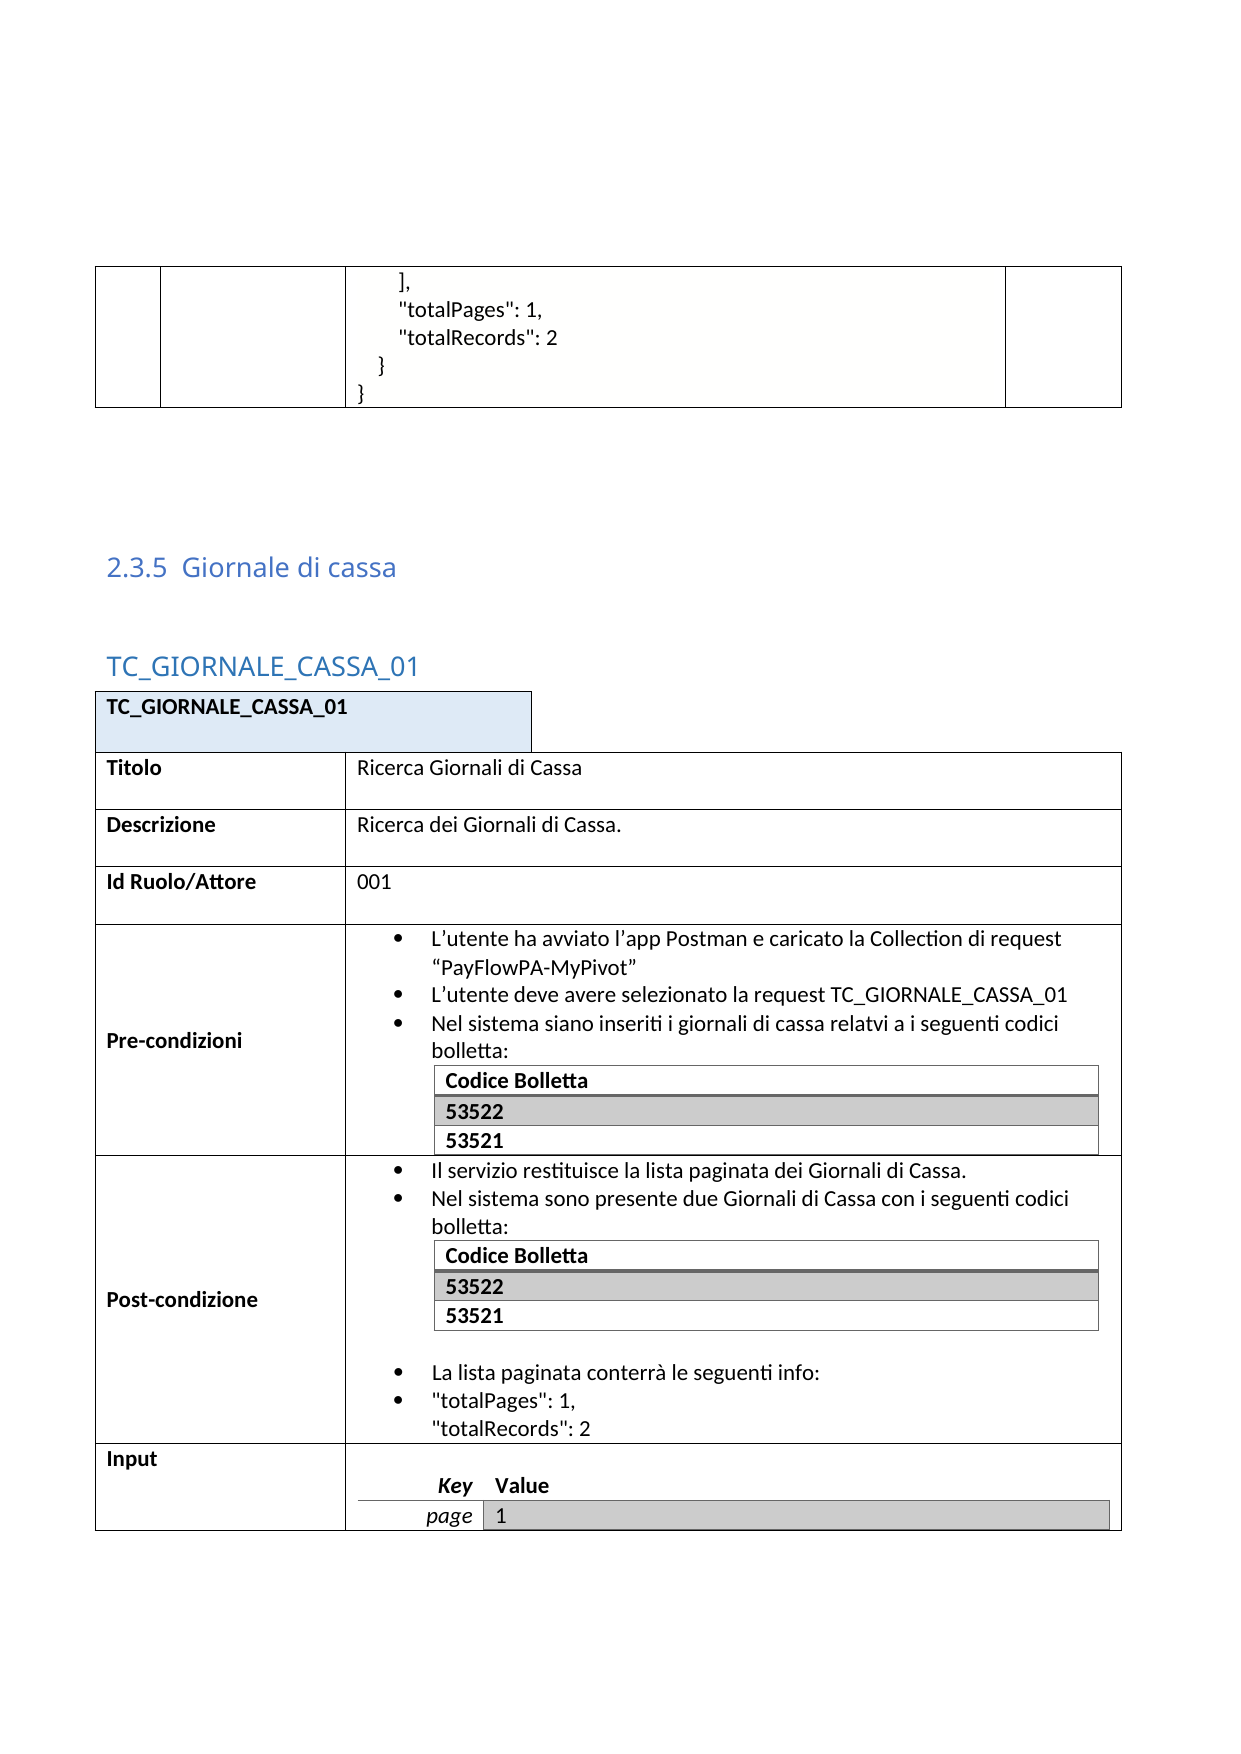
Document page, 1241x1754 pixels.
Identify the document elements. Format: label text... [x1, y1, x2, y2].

table_cell Titolo [96, 753, 345, 809]
table_cell Il servizio restituisce la lista paginata dei Giornali di Cassa. Nel sistema sono presente due Giornali di Cassa con i seguenti codici bolletta: La lista paginata conterrà le seguenti info: "totalPages": 1, "totalRecords": 2 [346, 1156, 1121, 1443]
table_cell Post-condizione [96, 1156, 345, 1443]
table_cell Ricerca dei Giornali di Cassa. [346, 810, 1121, 866]
table_cell [1006, 267, 1121, 407]
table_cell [161, 267, 345, 407]
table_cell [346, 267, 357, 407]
table_cell Input [96, 1444, 345, 1530]
table_cell [346, 1444, 1121, 1530]
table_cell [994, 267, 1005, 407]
table_cell L’utente ha avviato l’app Postman e caricato la Collection di request “PayFlowPA-MyPivot” L’utente deve avere selezionato la request TC_GIORNALE_CASSA_01 Nel sistema siano inseriti i giornali di cassa relatvi a i seguenti codici bolletta: [346, 925, 1121, 1155]
subtitle Giornale di cassa [106, 549, 1134, 586]
table_cell Descrizione [96, 810, 345, 866]
subtitle TC_GIORNALE_CASSA_01 [106, 648, 1134, 685]
table_cell Id Ruolo/Attore [96, 867, 345, 923]
table_header TC_GIORNALE_CASSA_01 [96, 692, 531, 752]
table_cell Ricerca Giornali di Cassa [346, 753, 1121, 809]
table_cell 1 [96, 267, 160, 407]
table_cell 001 [346, 867, 1121, 923]
table_cell Pre-condizioni [96, 925, 345, 1155]
